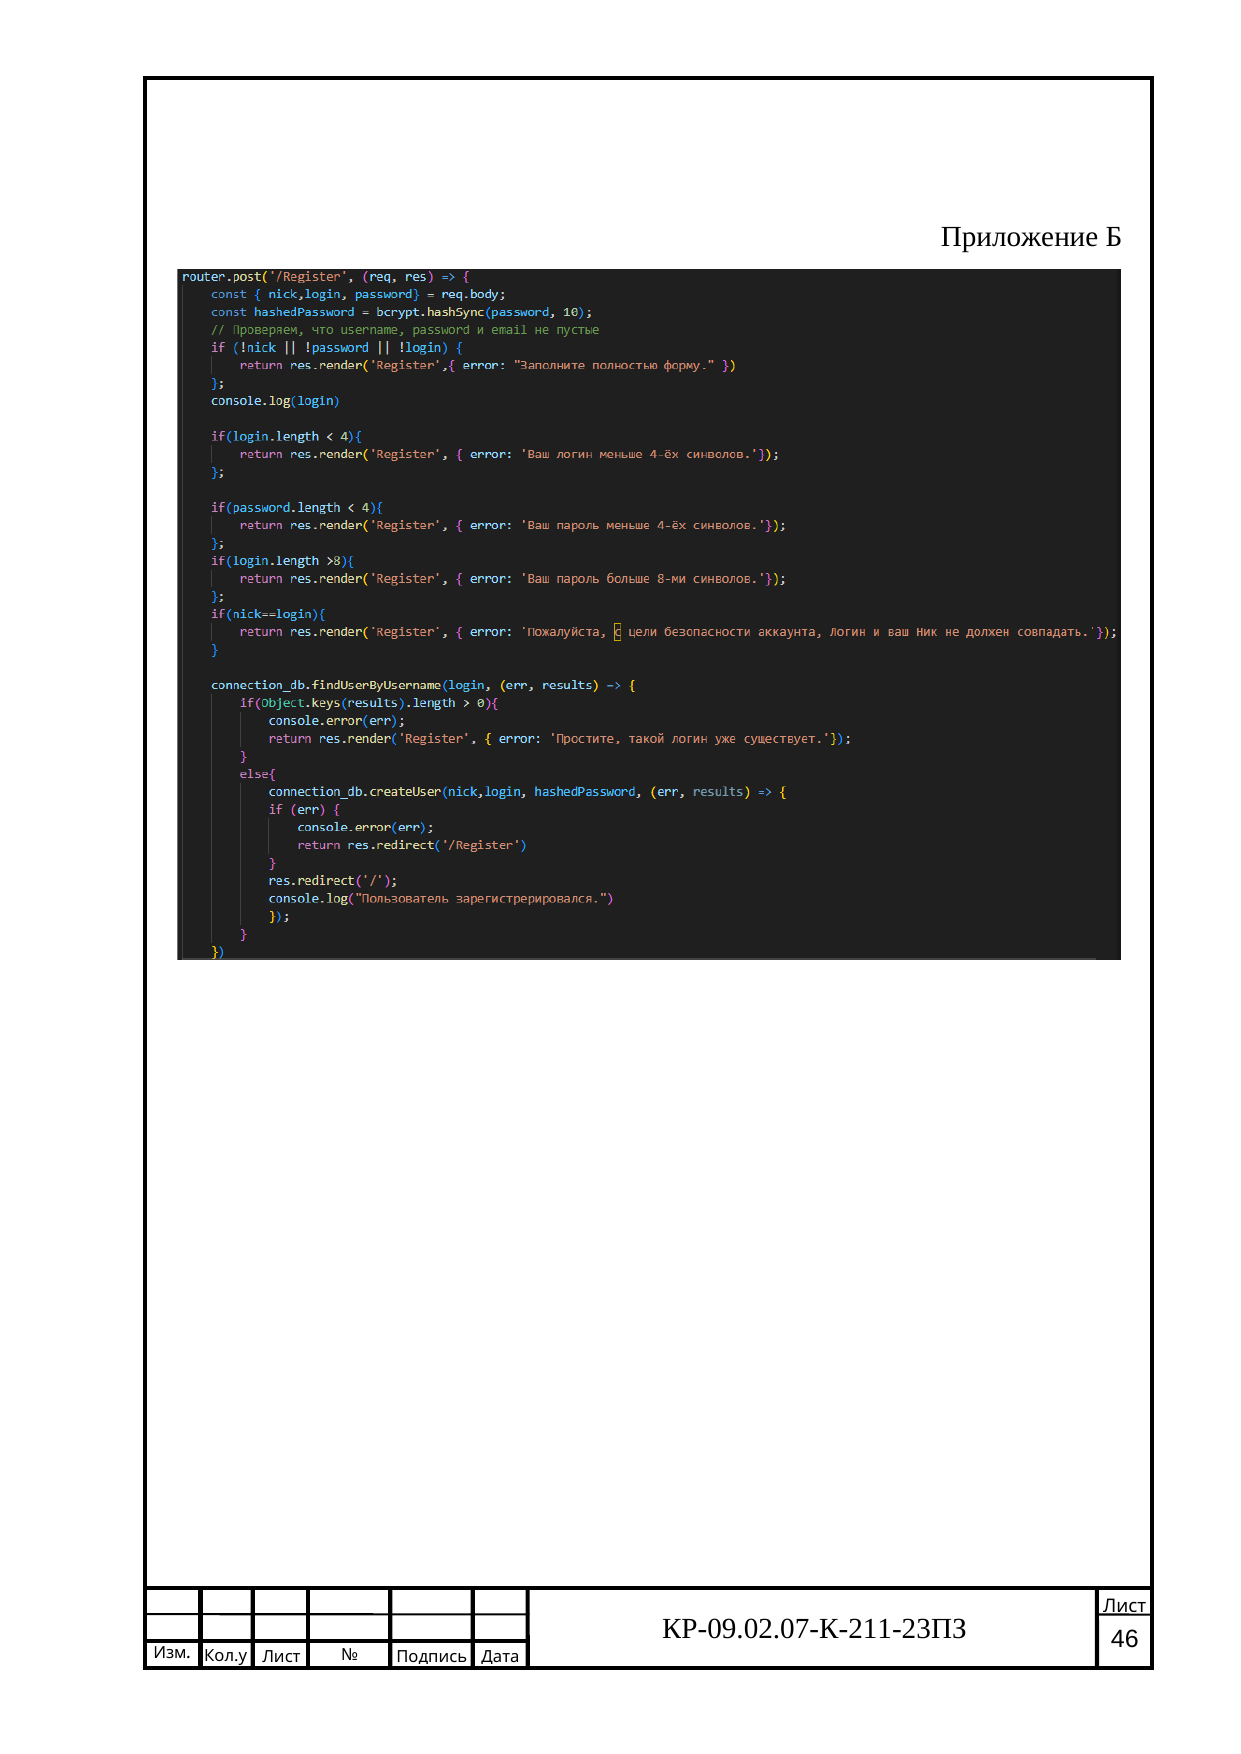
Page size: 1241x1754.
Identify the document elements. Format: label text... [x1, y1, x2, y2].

picture [177, 269, 1121, 960]
text Приложение Б [177, 219, 1122, 252]
